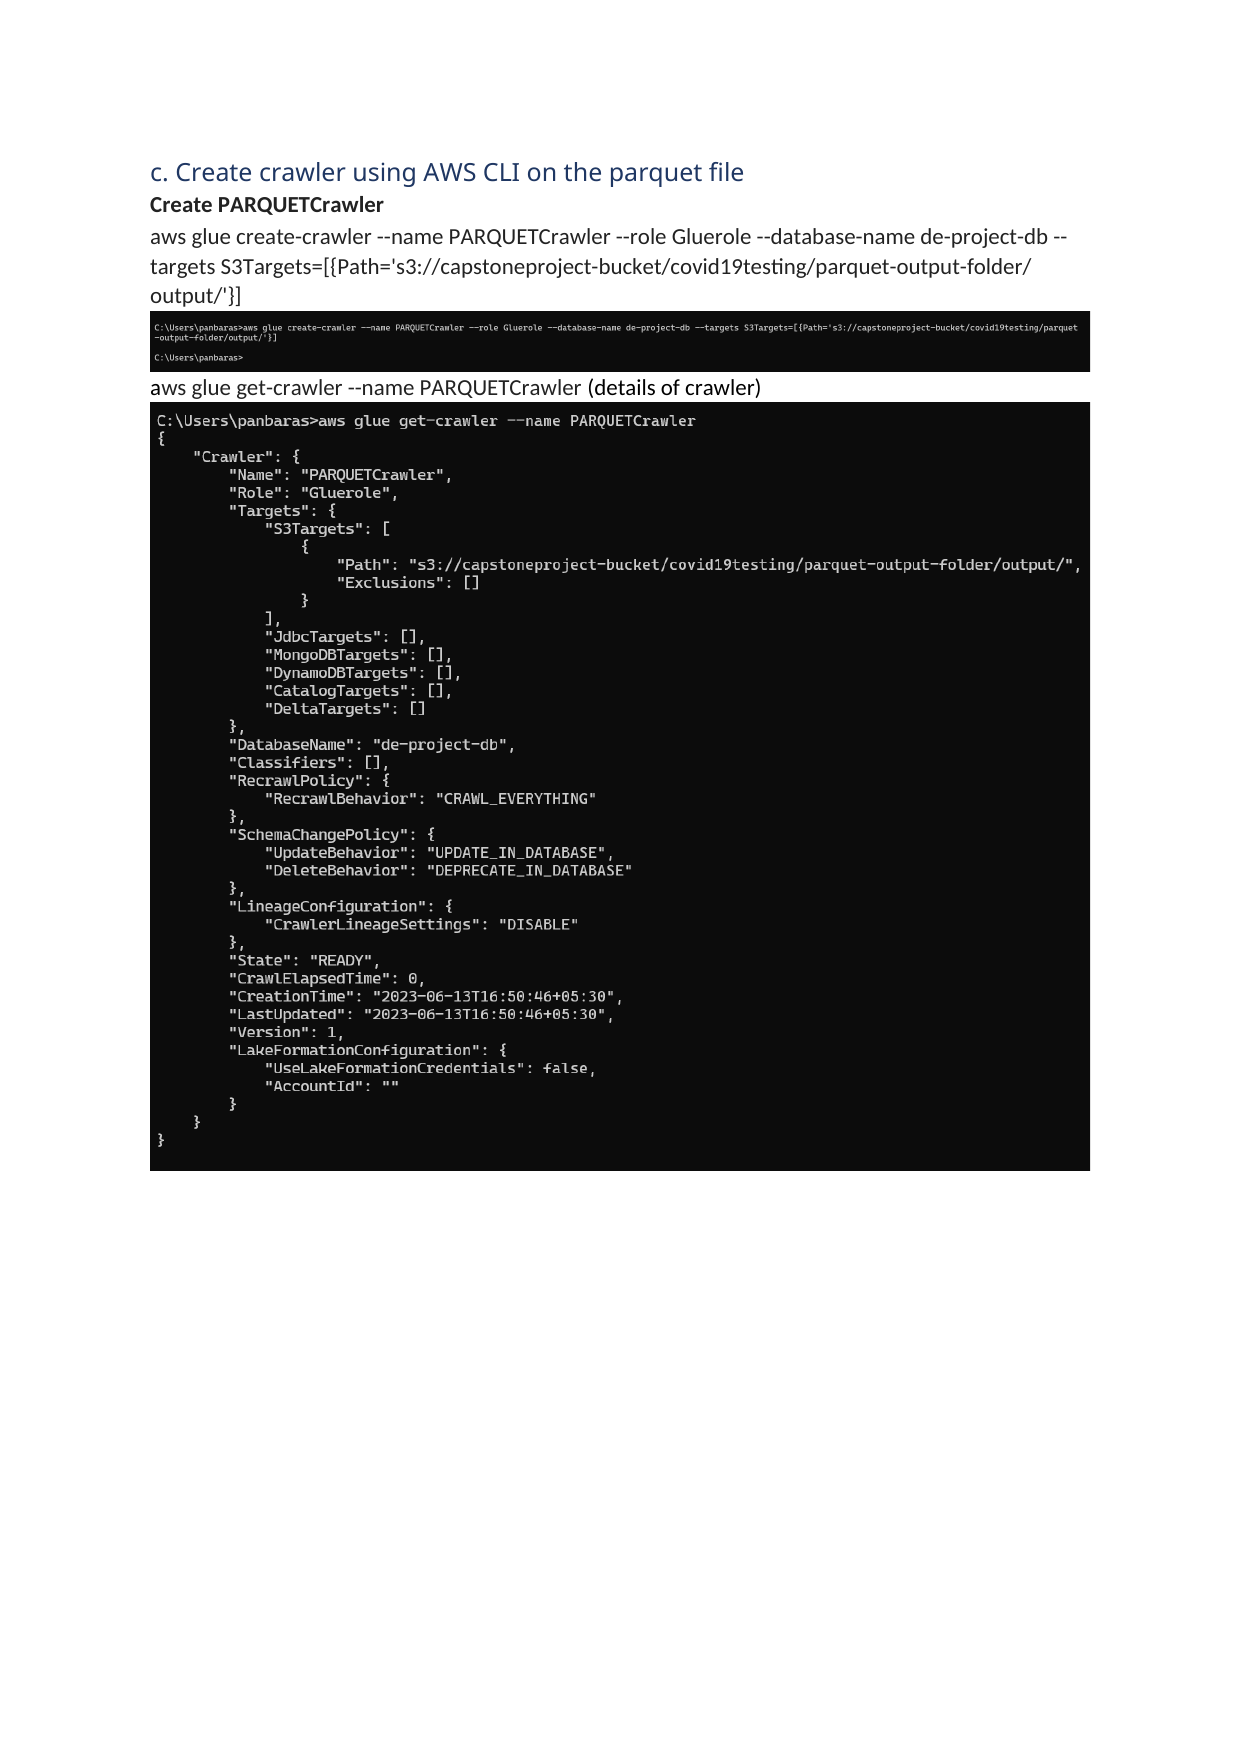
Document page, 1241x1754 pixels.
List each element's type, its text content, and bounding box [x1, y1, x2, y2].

subtitle c. Create crawler using AWS CLI on the parquet file [150, 154, 1090, 188]
text Create PARQUETCrawler [150, 190, 1090, 218]
picture [150, 311, 1091, 372]
text aws glue create-crawler --name PARQUETCrawler --role Gluerole --database-name de-project-db --targets S3Targets=[{Path='s3://capstoneproject-bucket/covid19testing/parquet-output-folder/output/'}] aws glue get-crawler --name PARQUETCrawler (details of crawler) [150, 222, 1090, 311]
picture [150, 402, 1091, 1171]
text aws glue create-crawler --name PARQUETCrawler --role Gluerole --database-name de-project-db --targets S3Targets=[{Path='s3://capstoneproject-bucket/covid19testing/parquet-output-folder/output/'}] aws glue get-crawler --name PARQUETCrawler (details of crawler) [150, 372, 1090, 402]
